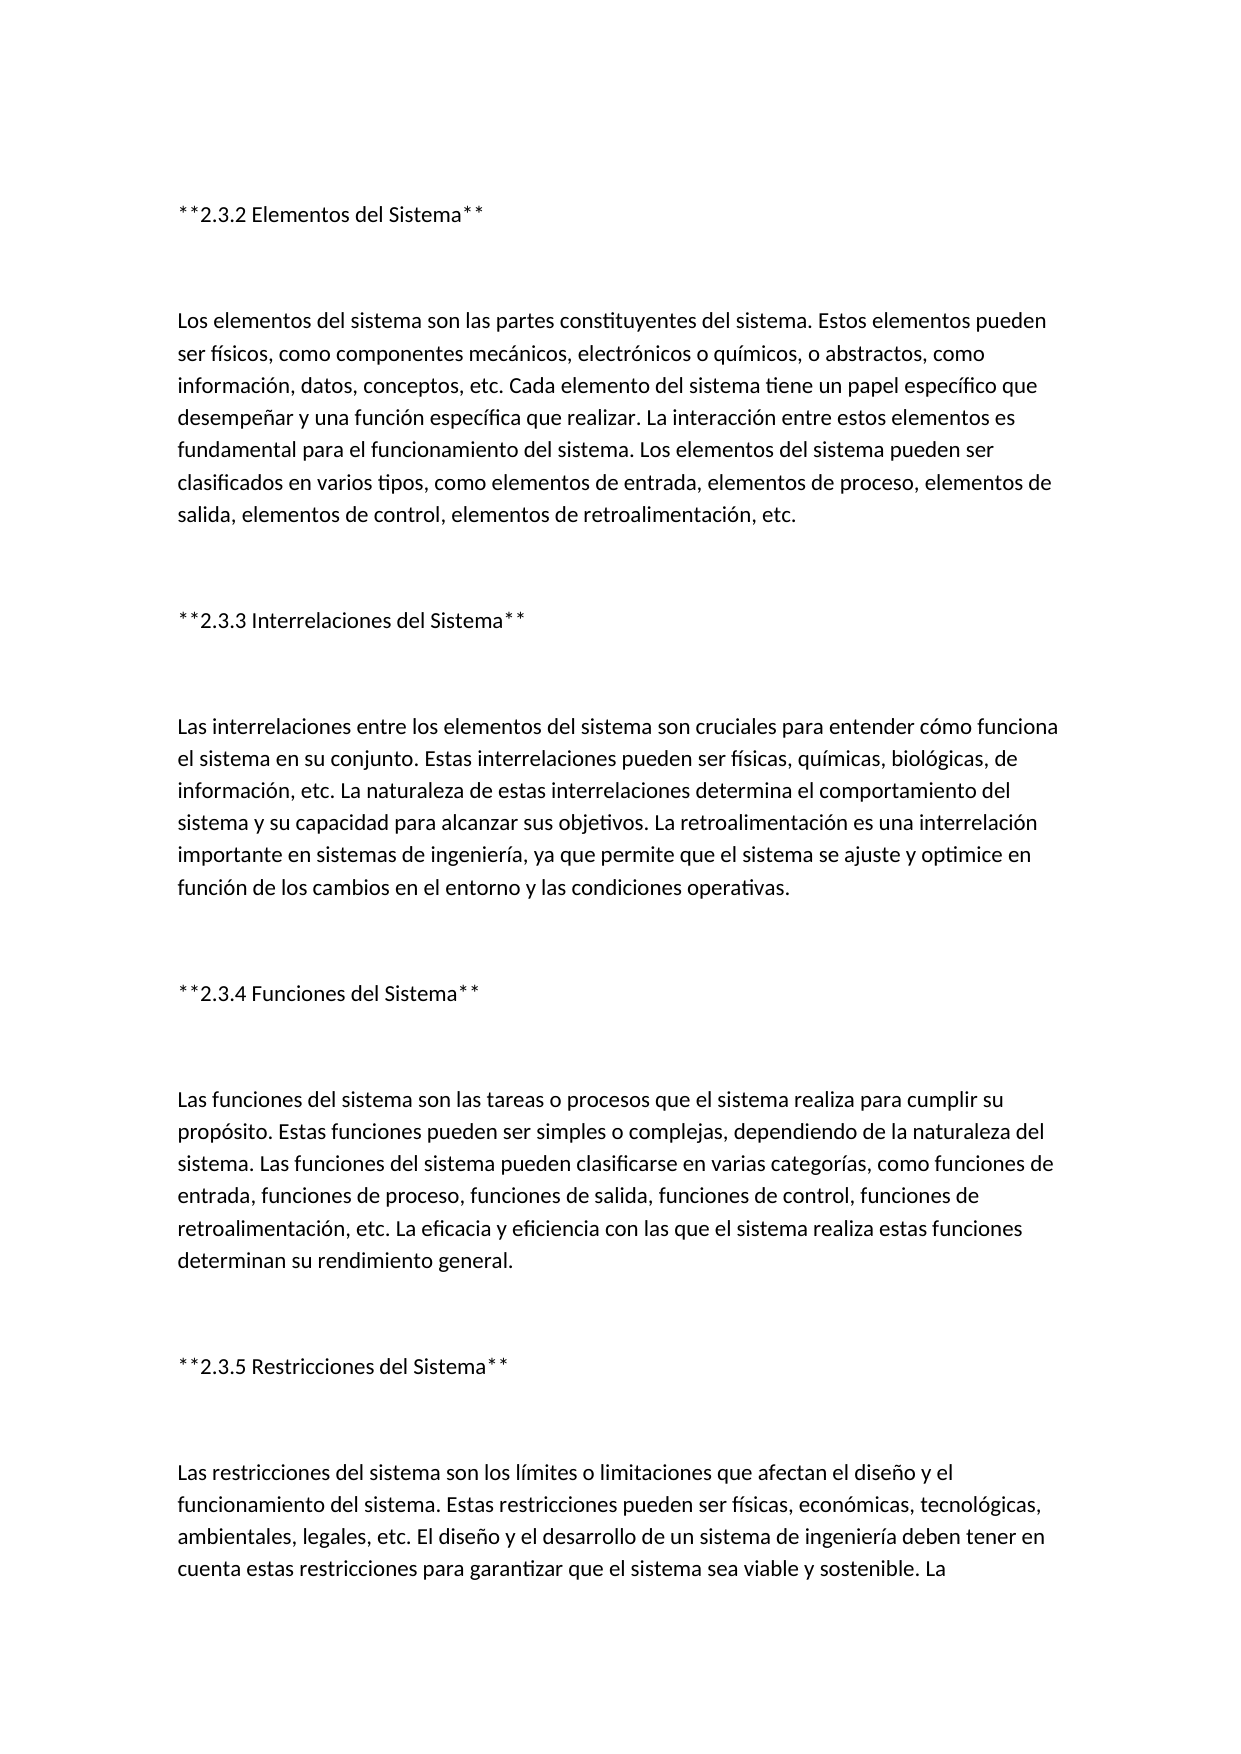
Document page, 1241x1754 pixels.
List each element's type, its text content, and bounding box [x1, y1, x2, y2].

text Las interrelaciones entre los elementos del sistema son cruciales para entender cómo funciona el sistema en su conjunto. Estas interrelaciones pueden ser físicas, químicas, biológicas, de información, etc. La naturaleza de estas interrelaciones determina el comportamiento del sistema y su capacidad para alcanzar sus objetivos. La retroalimentación es una interrelación importante en sistemas de ingeniería, ya que permite que el sistema se ajuste y optimice en función de los cambios en el entorno y las condiciones operativas. [177, 712, 1063, 901]
text **2.3.3 Interrelaciones del Sistema** [177, 606, 1063, 634]
text Los elementos del sistema son las partes constituyentes del sistema. Estos elementos pueden ser físicos, como componentes mecánicos, electrónicos o químicos, o abstractos, como información, datos, conceptos, etc. Cada elemento del sistema tiene un papel específico que desempeñar y una función específica que realizar. La interacción entre estos elementos es fundamental para el funcionamiento del sistema. Los elementos del sistema pueden ser clasificados en varios tipos, como elementos de entrada, elementos de proceso, elementos de salida, elementos de control, elementos de retroalimentación, etc. [177, 307, 1063, 528]
text **2.3.2 Elementos del Sistema** [177, 201, 1063, 229]
text Las funciones del sistema son las tareas o procesos que el sistema realiza para cumplir su propósito. Estas funciones pueden ser simples o complejas, dependiendo de la naturaleza del sistema. Las funciones del sistema pueden clasificarse en varias categorías, como funciones de entrada, funciones de proceso, funciones de salida, funciones de control, funciones de retroalimentación, etc. La eficacia y eficiencia con las que el sistema realiza estas funciones determinan su rendimiento general. [177, 1085, 1063, 1274]
text **2.3.5 Restricciones del Sistema** [177, 1352, 1063, 1380]
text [177, 1458, 1063, 1582]
text **2.3.4 Funciones del Sistema** [177, 979, 1063, 1007]
